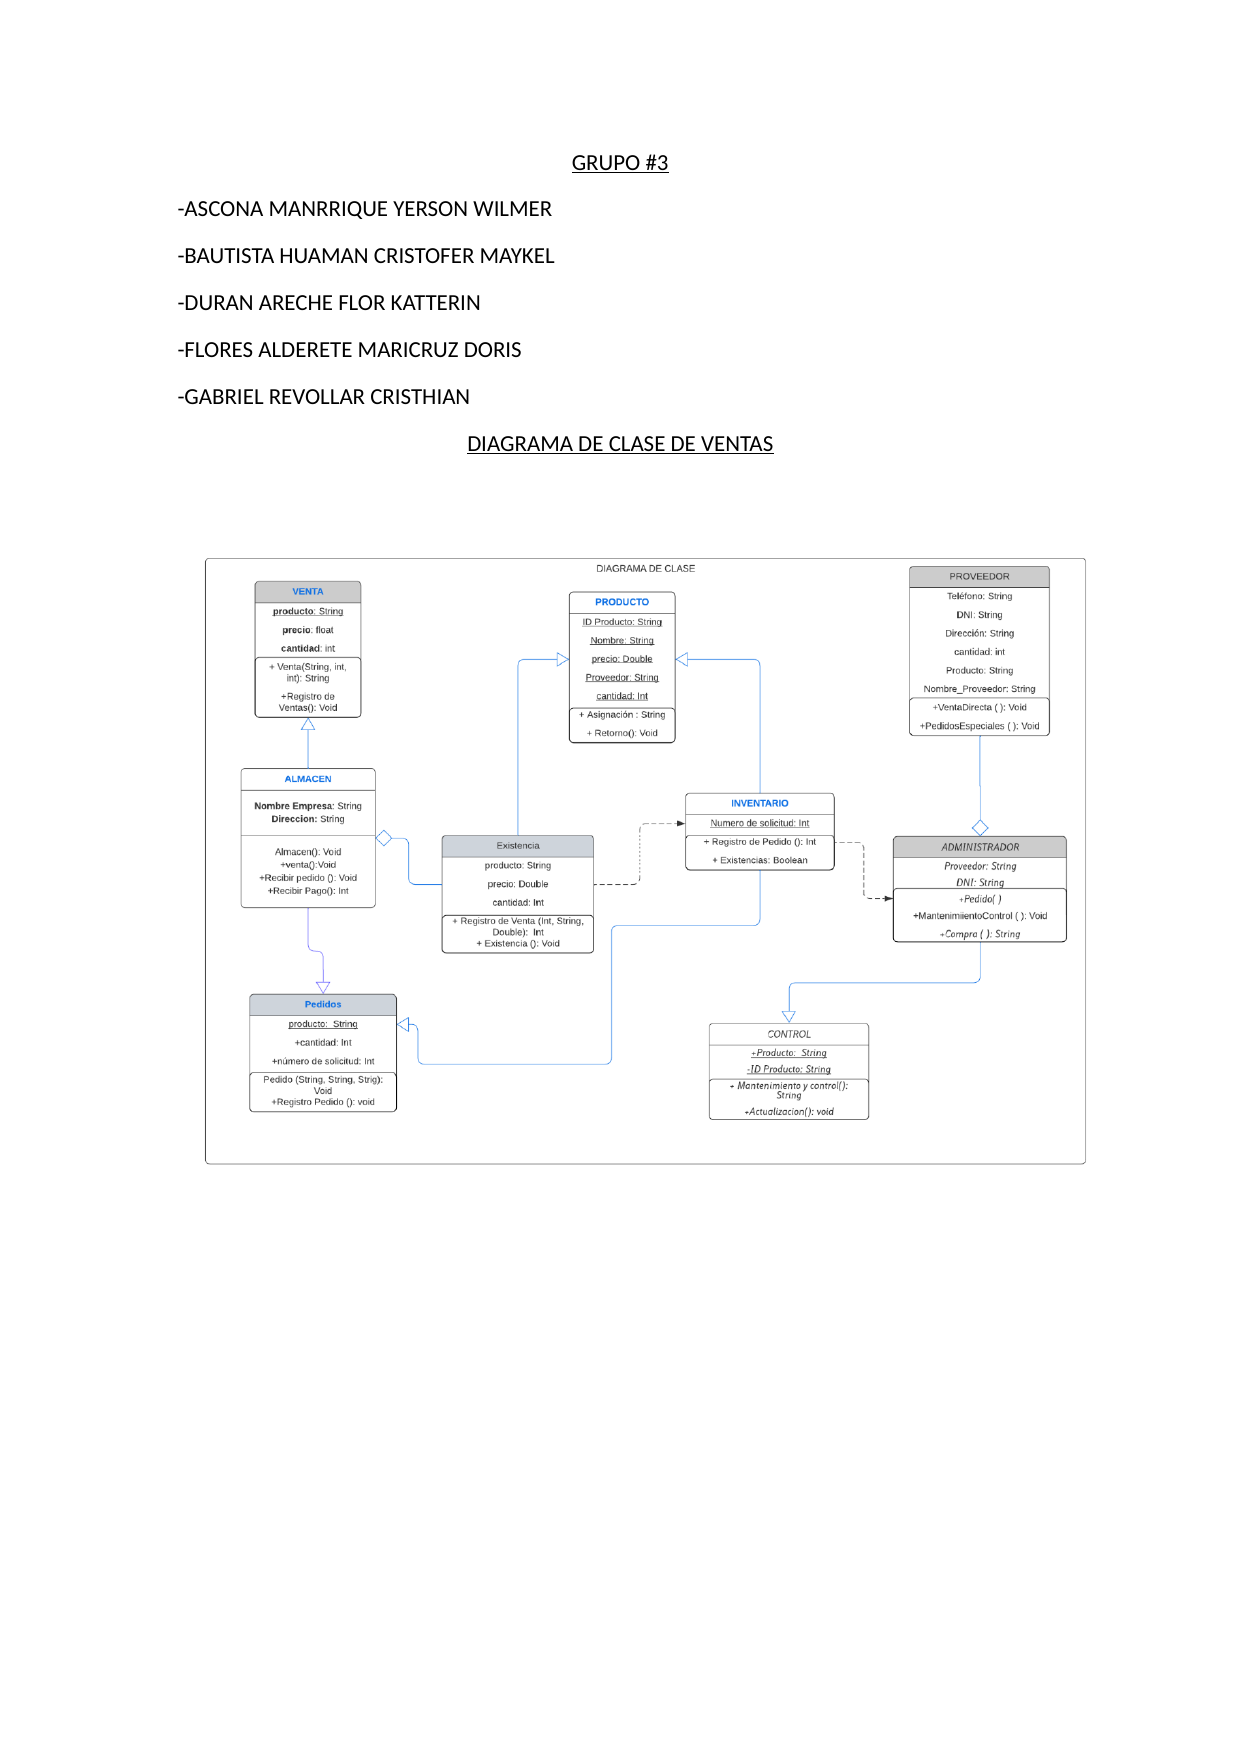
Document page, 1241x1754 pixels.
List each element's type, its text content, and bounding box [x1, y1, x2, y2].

text -FLORES ALDERETE MARICRUZ DORIS [177, 335, 1063, 363]
picture [177, 475, 1098, 1184]
text -DURAN ARECHE FLOR KATTERIN [177, 288, 1063, 316]
text -ASCONA MANRRIQUE YERSON WILMER [177, 194, 1063, 222]
text GRUPO #3 [177, 148, 1063, 176]
text -GABRIEL REVOLLAR CRISTHIAN [177, 382, 1063, 410]
text DIAGRAMA DE CLASE DE VENTAS [177, 429, 1063, 457]
text -BAUTISTA HUAMAN CRISTOFER MAYKEL [177, 241, 1063, 269]
